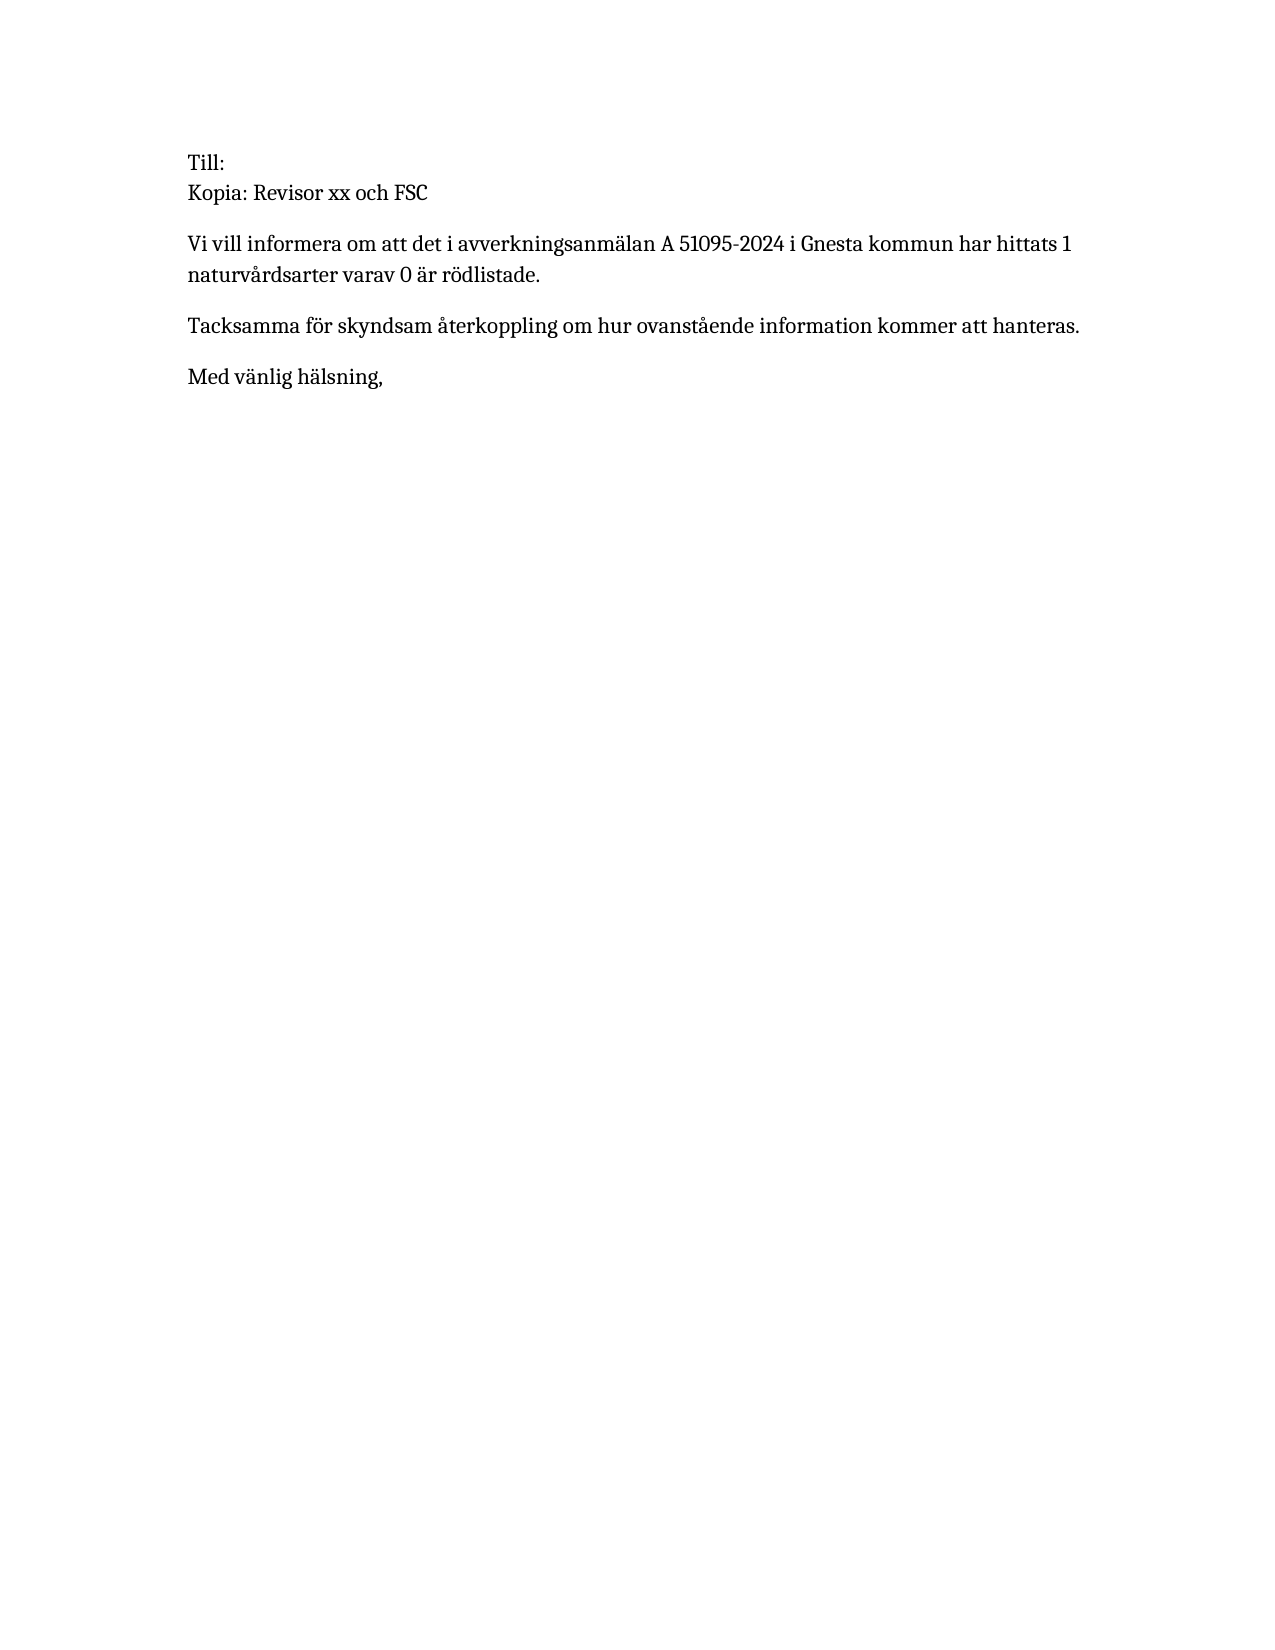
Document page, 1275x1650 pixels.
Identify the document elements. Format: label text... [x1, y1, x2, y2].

text Med vänlig hälsning, [187, 363, 1087, 420]
text Tacksamma för skyndsam återkoppling om hur ovanstående information kommer att hanteras. [187, 312, 1087, 339]
text Vi vill informera om att det i avverkningsanmälan A 51095-2024 i Gnesta kommun har hittats 1 naturvårdsarter varav 0 är rödlistade. [187, 231, 1087, 288]
text Till: Kopia: Revisor xx och FSC [187, 150, 1087, 207]
